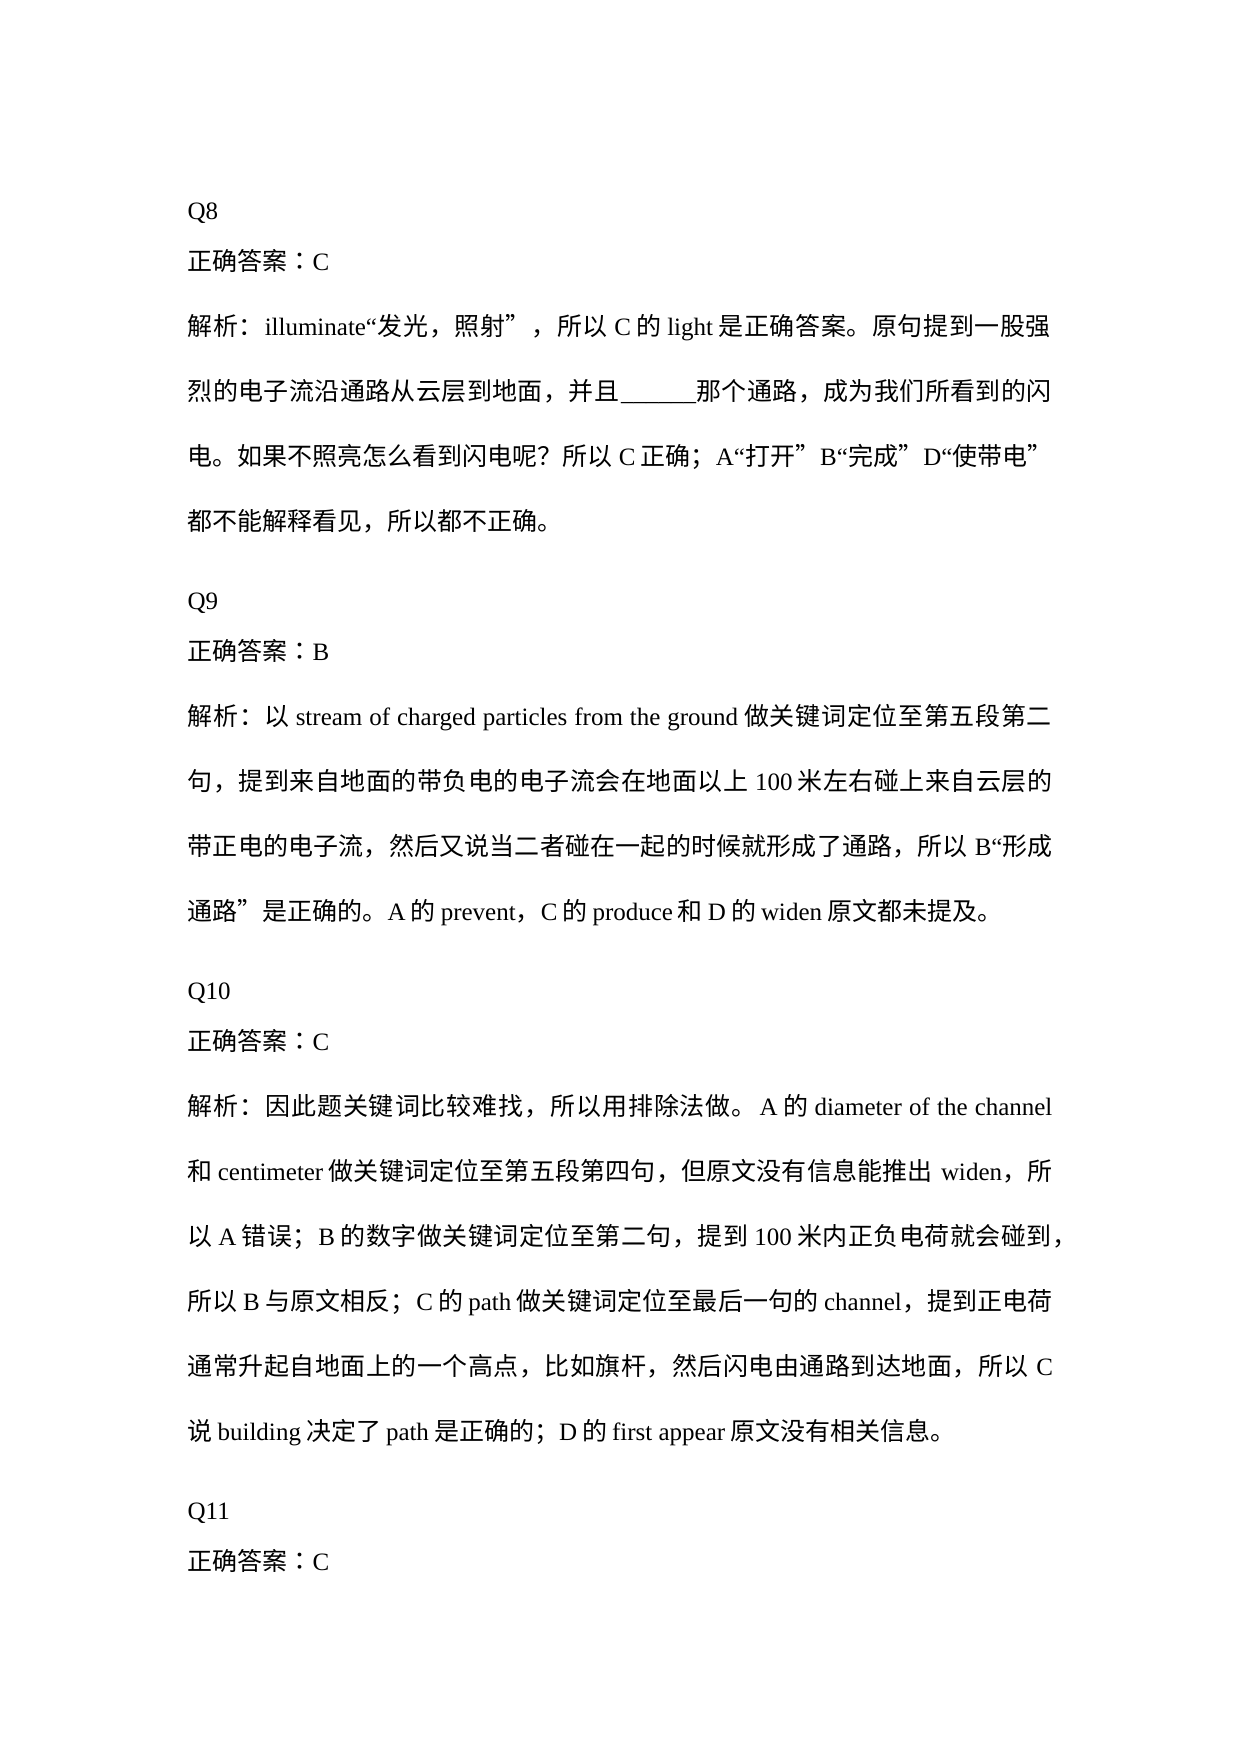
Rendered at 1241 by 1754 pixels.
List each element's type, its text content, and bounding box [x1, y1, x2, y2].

text 正确答案：B [187, 617, 1053, 682]
text Q11 [187, 1494, 1053, 1527]
text 正确答案：C [187, 1007, 1053, 1072]
text 正确答案：C [187, 227, 1053, 292]
text 解析：以stream of charged particles from the ground做关键词定位至第五段第二句，提到来自地面的带负电的电子流会在地面以上100米左右碰上来自云层的带正电的电子流，然后又说当二者碰在一起的时候就形成了通路，所以B“形成通路”是正确的。A的prevent，C的produce和D的widen原文都未提及。 [187, 682, 1053, 942]
text 解析：因此题关键词比较难找，所以用排除法做。A的diameter of the channel和centimeter做关键词定位至第五段第四句，但原文没有信息能推出widen，所以A错误；B的数字做关键词定位至第二句，提到100米内正负电荷就会碰到，所以B与原文相反；C的path做关键词定位至最后一句的channel，提到正电荷通常升起自地面上的一个高点，比如旗杆，然后闪电由通路到达地面，所以C说building决定了path是正确的；D的first appear原文没有相关信息。 [187, 1072, 1053, 1462]
text Q9 [187, 584, 1053, 617]
text 正确答案：C [187, 1527, 1053, 1592]
text Q8 [187, 194, 1053, 227]
text Q10 [187, 974, 1053, 1007]
text 解析：illuminate“发光，照射”，所以C的light是正确答案。原句提到一股强烈的电子流沿通路从云层到地面，并且______那个通路，成为我们所看到的闪电。如果不照亮怎么看到闪电呢？所以C正确；A“打开”B“完成”D“使带电”都不能解释看见，所以都不正确。 [187, 292, 1053, 552]
